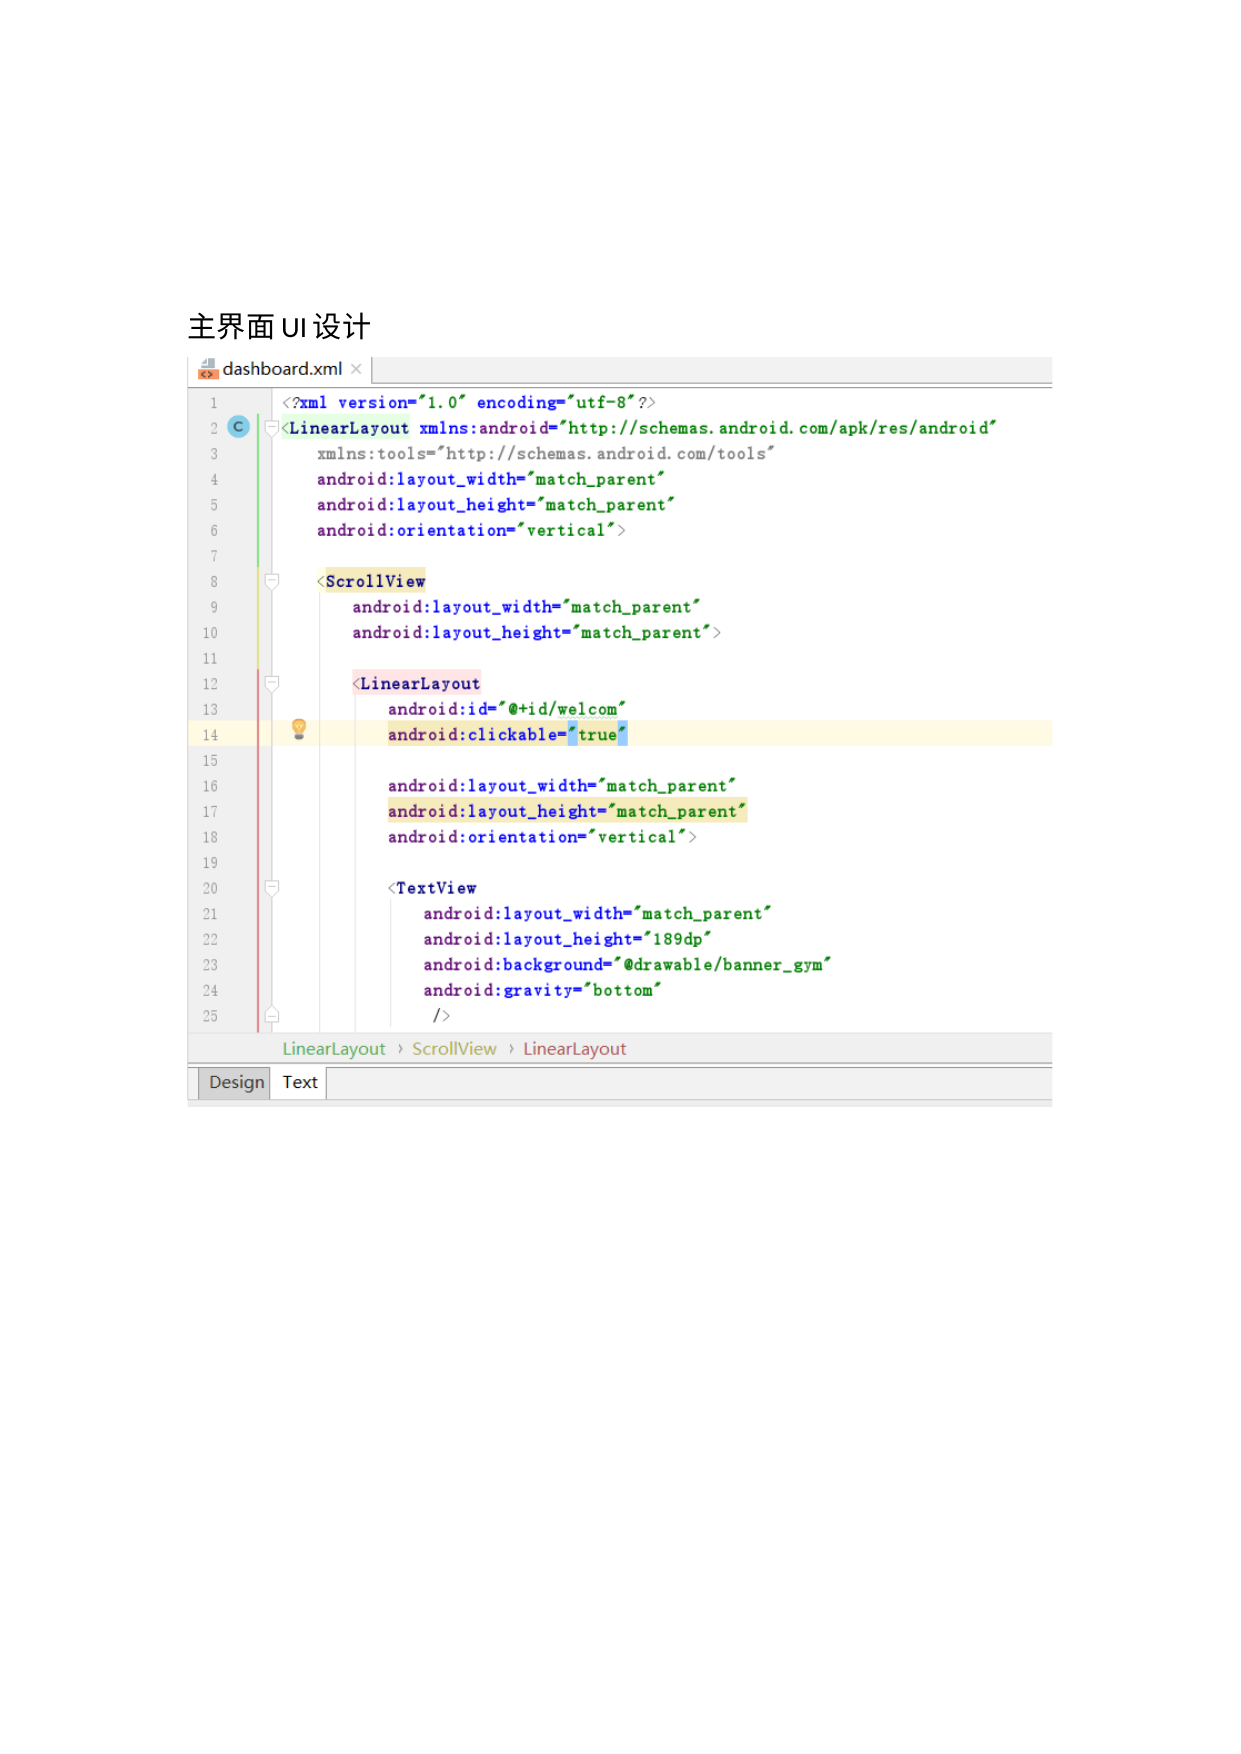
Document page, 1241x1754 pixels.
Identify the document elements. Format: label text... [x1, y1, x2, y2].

picture [187, 357, 1053, 1107]
text 主界面UI设计 [187, 292, 1053, 357]
